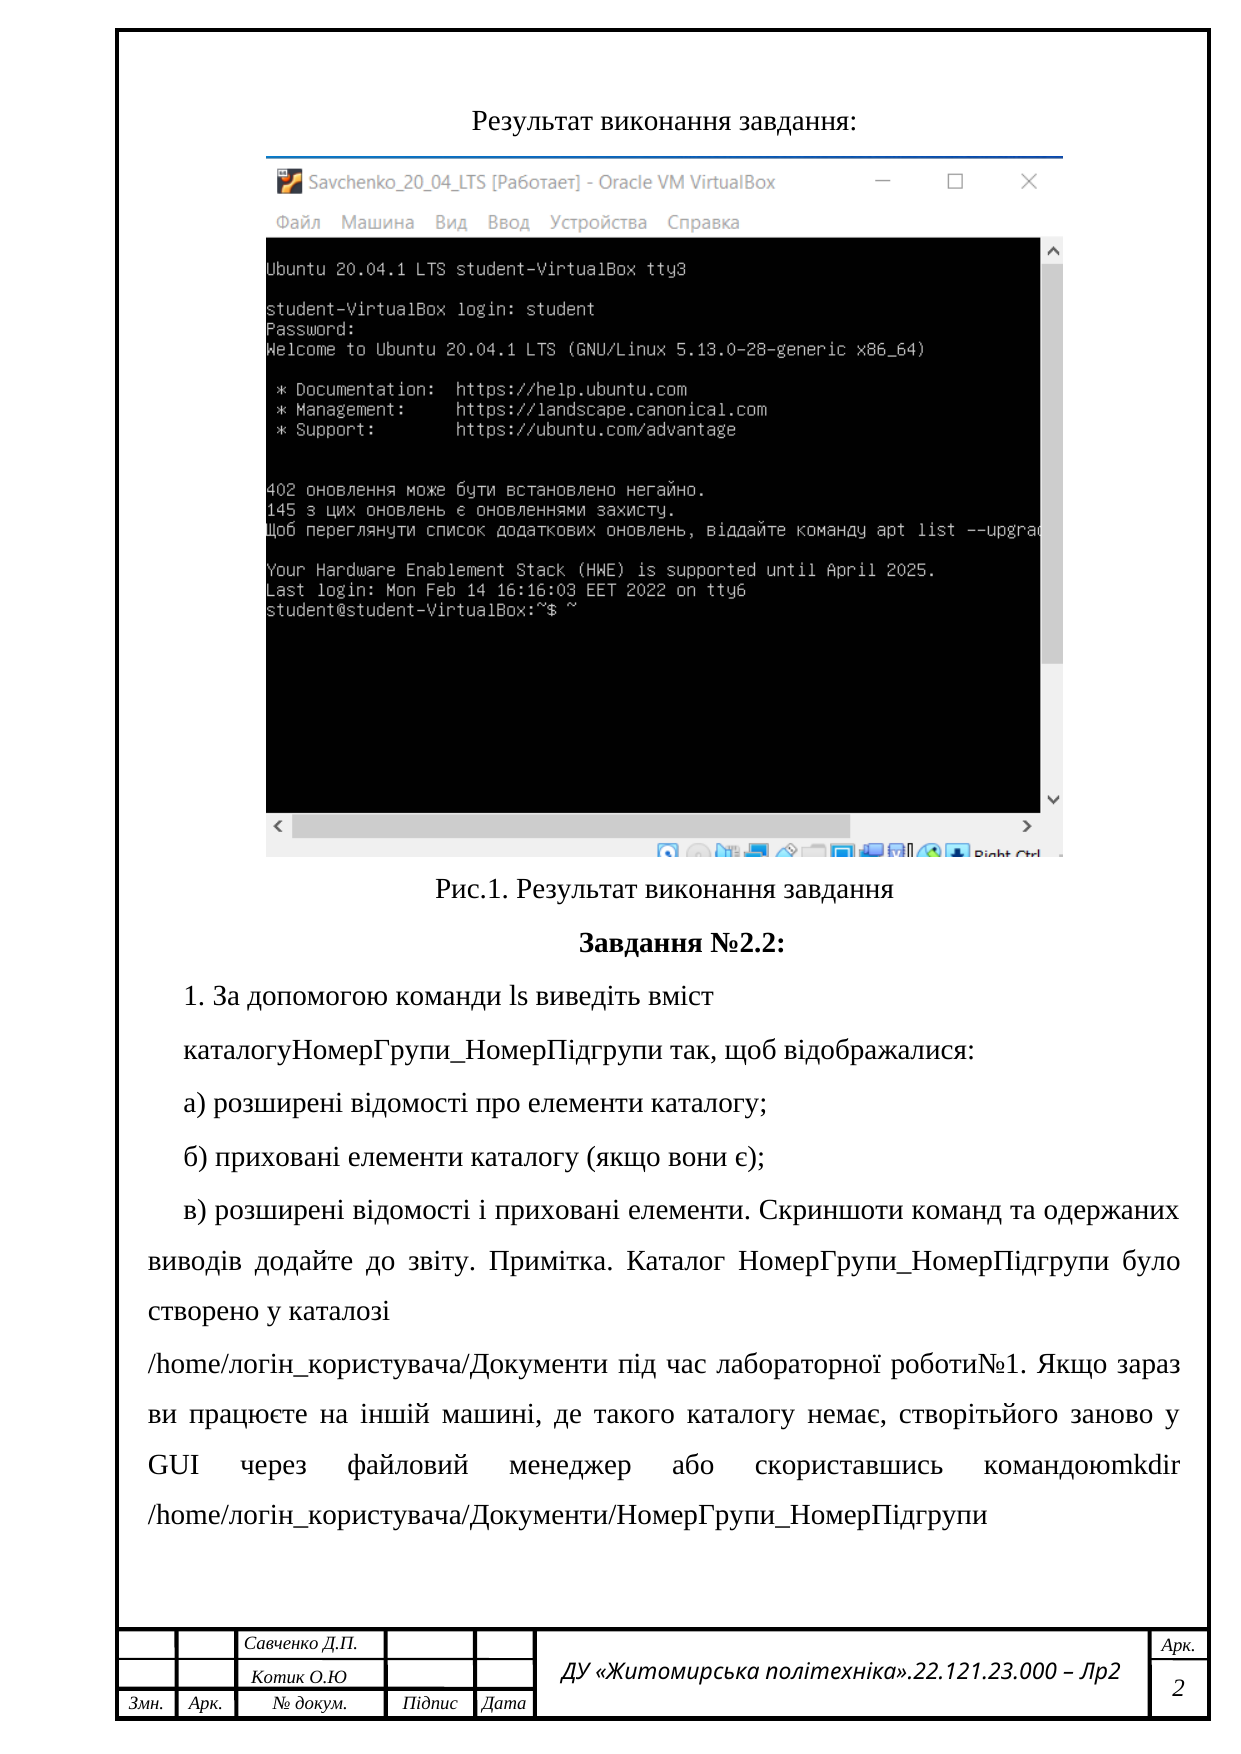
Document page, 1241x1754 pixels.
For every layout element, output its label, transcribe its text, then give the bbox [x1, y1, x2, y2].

text каталогуНомерГрупи_НомерПідгрупи так, щоб відображалися: [148, 1032, 1181, 1066]
text Завдання №2.2: [148, 925, 1181, 959]
text /home/логін_користувача/Документи під час лабораторної роботи№1. Якщо зараз ви працюєте на іншій машині, де такого каталогу немає, створітьйого заново у GUI через файловий менеджер або скориставшись командоюmkdir /home/логін_користувача/Документи/НомерГрупи_НомерПідгрупи [148, 1346, 1181, 1531]
picture [266, 156, 1063, 857]
text Рис.1. Результат виконання завдання [148, 872, 1181, 905]
text б) приховані елементи каталогу (якщо вони є); [148, 1139, 1181, 1172]
text 1. За допомогою команди ls виведіть вміст [148, 978, 1181, 1012]
text в) розширені відомості і приховані елементи. Скриншоти команд та одержаних виводів додайте до звіту. Примітка. Каталог НомерГрупи_НомерПідгрупи було створено у каталозі [148, 1192, 1181, 1326]
text Результат виконання завдання: [148, 103, 1181, 136]
text а) розширені відомості про елементи каталогу; [148, 1085, 1181, 1119]
